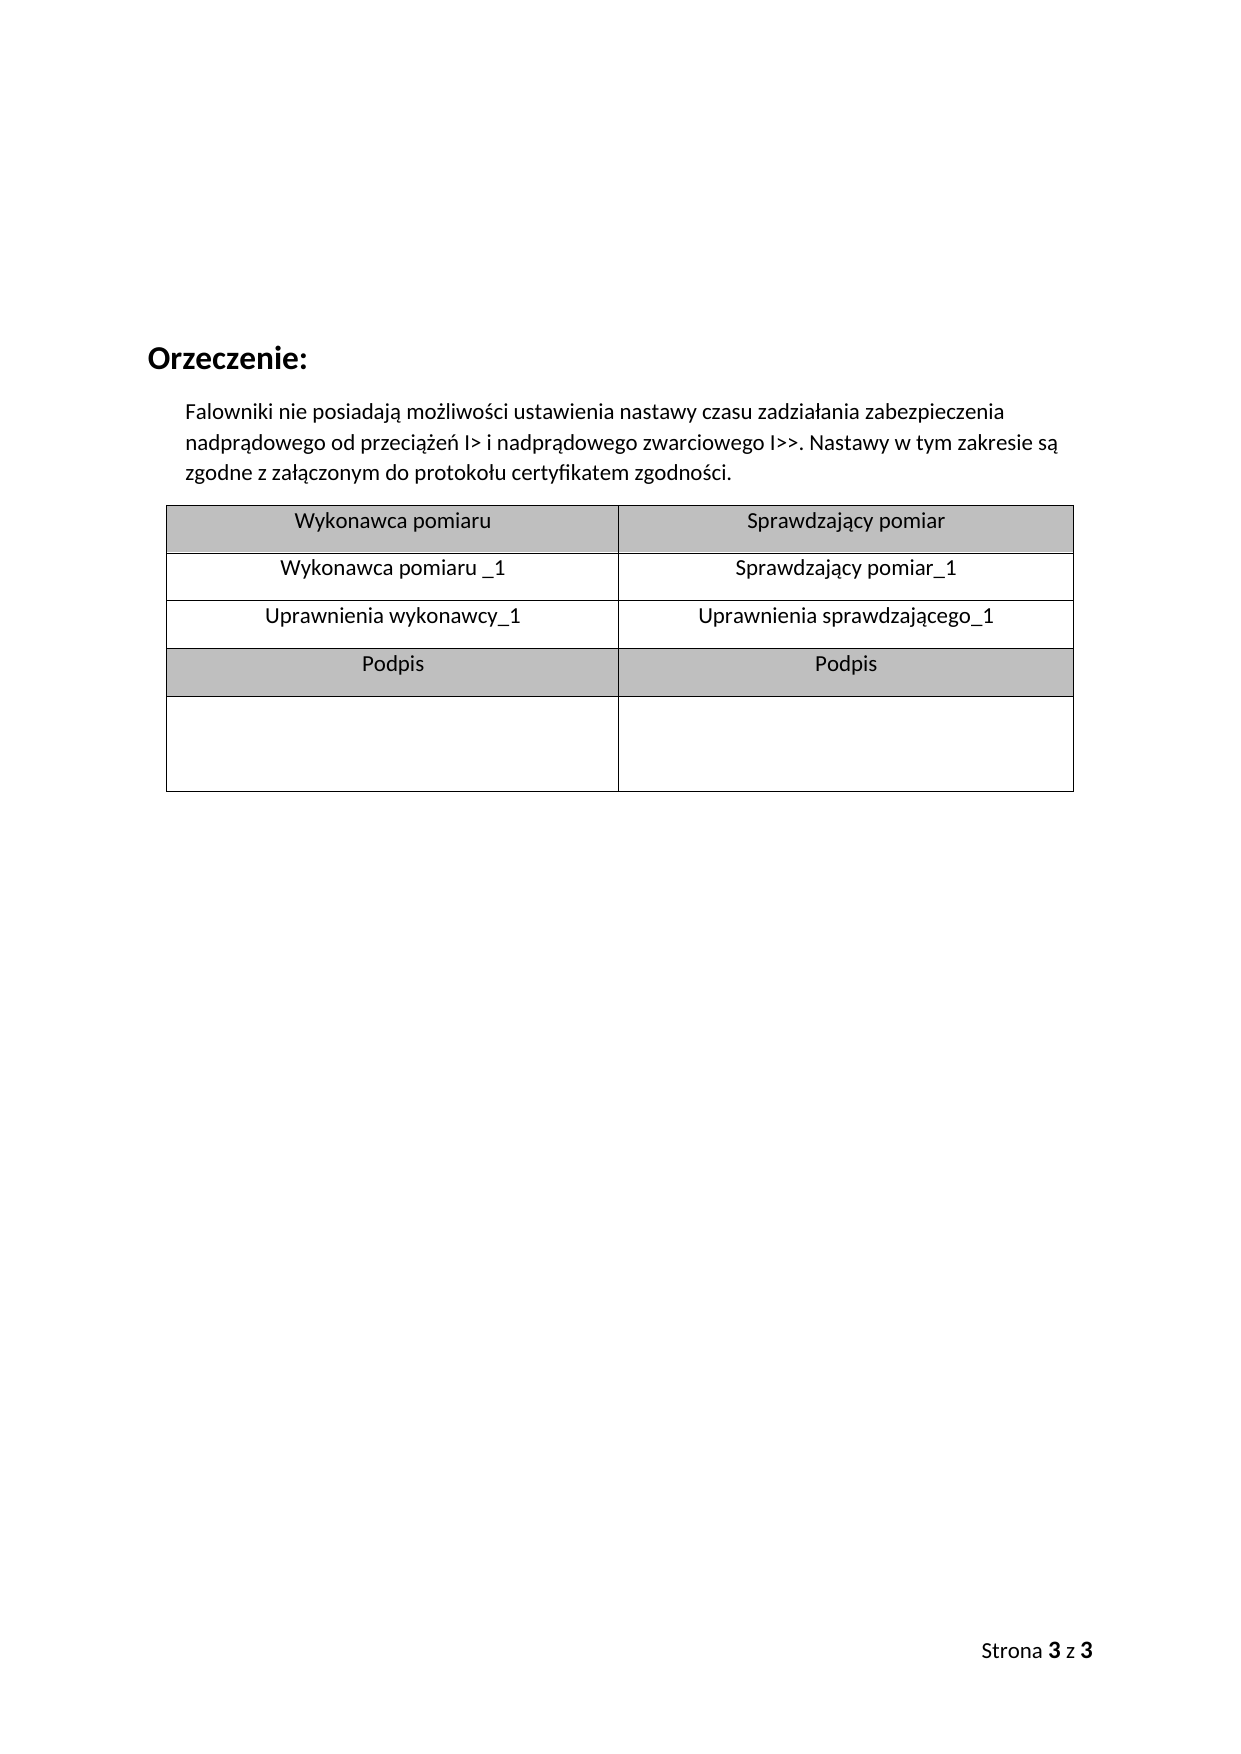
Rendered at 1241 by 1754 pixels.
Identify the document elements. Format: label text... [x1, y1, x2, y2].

table_cell [167, 697, 618, 791]
text Orzeczenie: [148, 337, 1093, 377]
table_cell Wykonawca pomiaru _1 [167, 554, 618, 600]
table_cell Uprawnienia wykonawcy_1 [167, 601, 618, 648]
table_cell [619, 697, 1073, 791]
table_cell Podpis [167, 649, 618, 696]
text Falowniki nie posiadają możliwości ustawienia nastawy czasu zadziałania zabezpieczenia nadprądowego od przeciążeń I> i nadprądowego zwarciowego I>>. Nastawy w tym zakresie są zgodne z załączonym do protokołu certyfikatem zgodności. [185, 397, 1093, 486]
table_cell Sprawdzający pomiar_1 [619, 554, 1073, 600]
table_header Sprawdzający pomiar [619, 506, 1073, 552]
table_header Wykonawca pomiaru [167, 506, 618, 552]
table_cell Uprawnienia sprawdzającego_1 [619, 601, 1073, 648]
table_cell Podpis [619, 649, 1073, 696]
